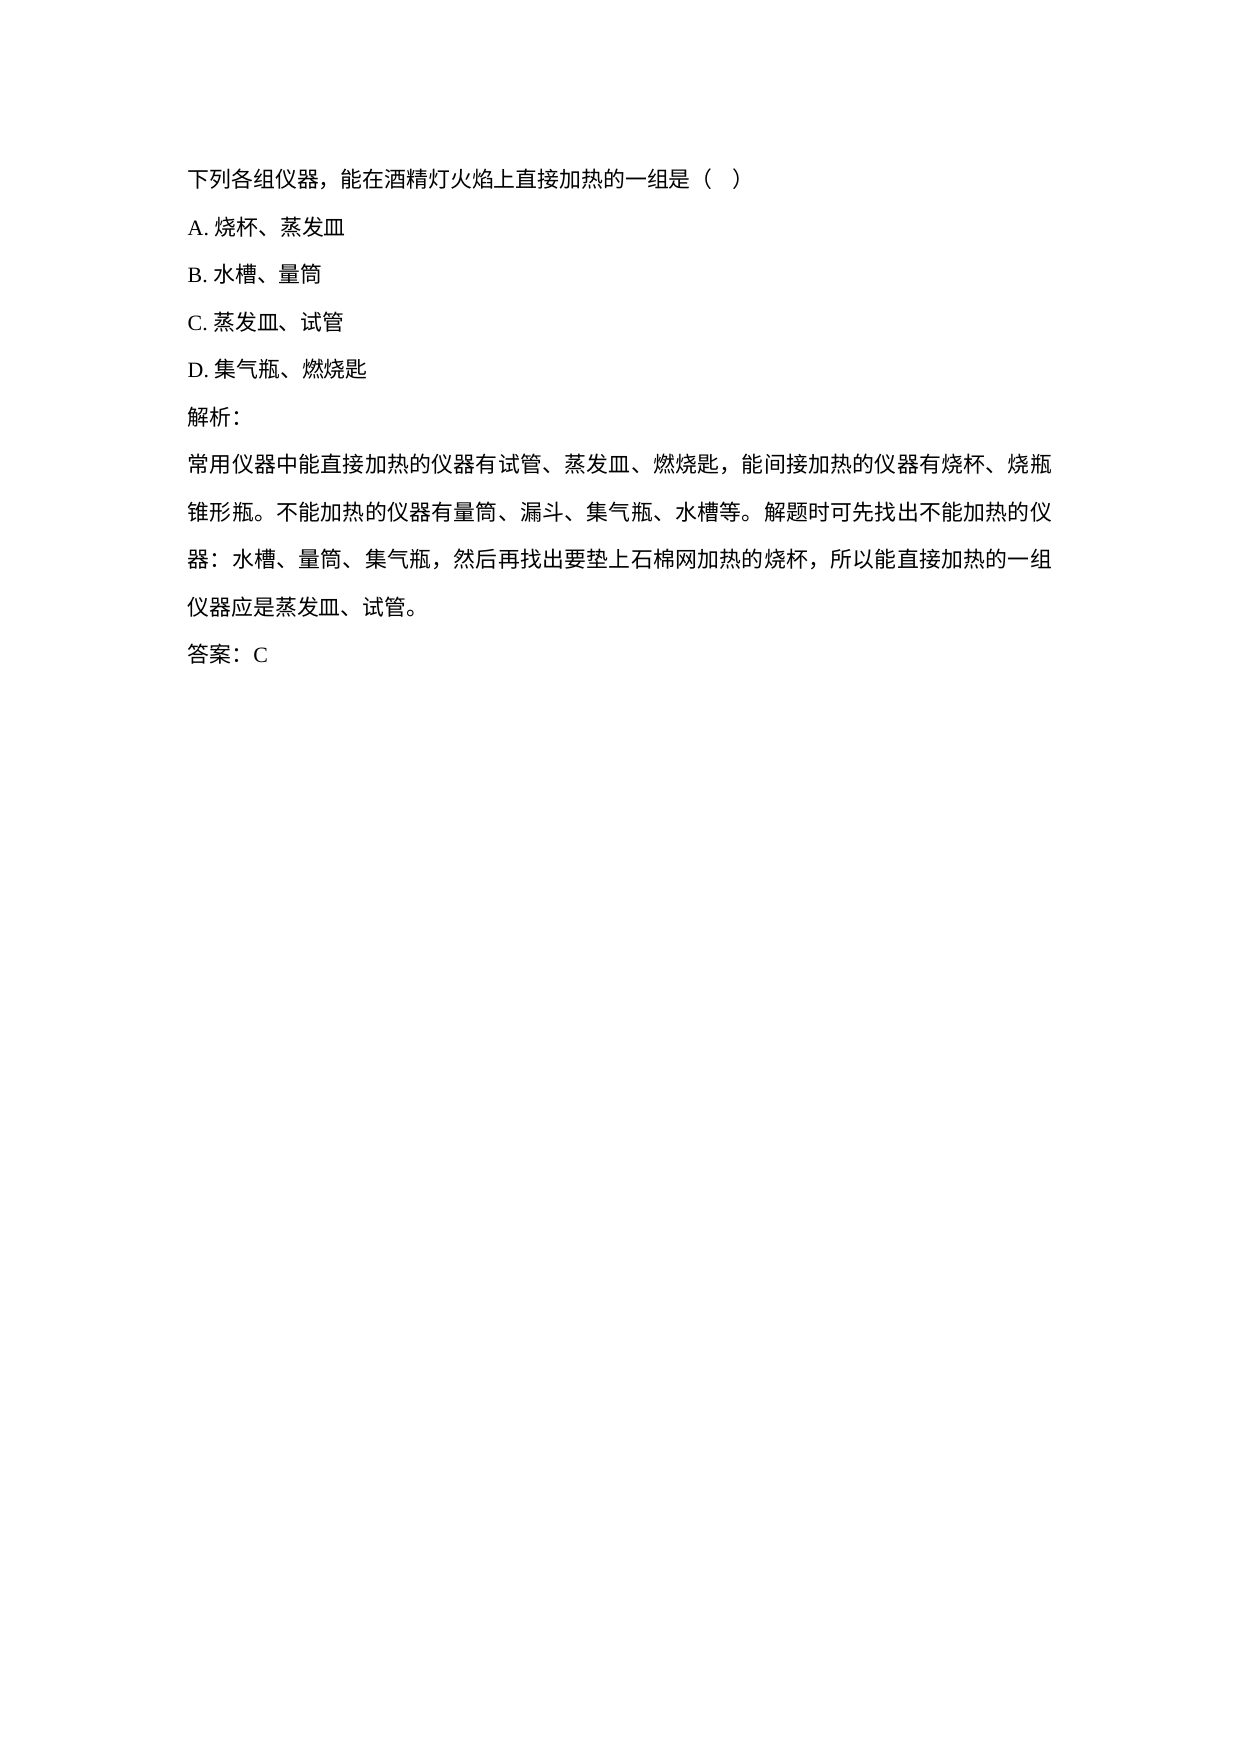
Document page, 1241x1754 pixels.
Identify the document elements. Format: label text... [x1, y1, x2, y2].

text B. 水槽、量筒 [187, 257, 1053, 289]
text C. 蒸发皿、试管 [187, 304, 1053, 336]
text A. 烧杯、蒸发皿 [187, 209, 1053, 241]
text 答案：C [187, 637, 1053, 669]
text D. 集气瓶、燃烧匙 [187, 352, 1053, 384]
text 常用仪器中能直接加热的仪器有试管、蒸发皿、燃烧匙，能间接加热的仪器有烧杯、烧瓶、锥形瓶。不能加热的仪器有量筒、漏斗、集气瓶、水槽等。解题时可先找出不能加热的仪器：水槽、量筒、集气瓶，然后再找出要垫上石棉网加热的烧杯，所以能直接加热的一组仪器应是蒸发皿、试管。 [187, 447, 1053, 621]
text 解析： [187, 399, 1053, 431]
text 下列各组仪器，能在酒精灯火焰上直接加热的一组是（ ） [187, 162, 1053, 194]
